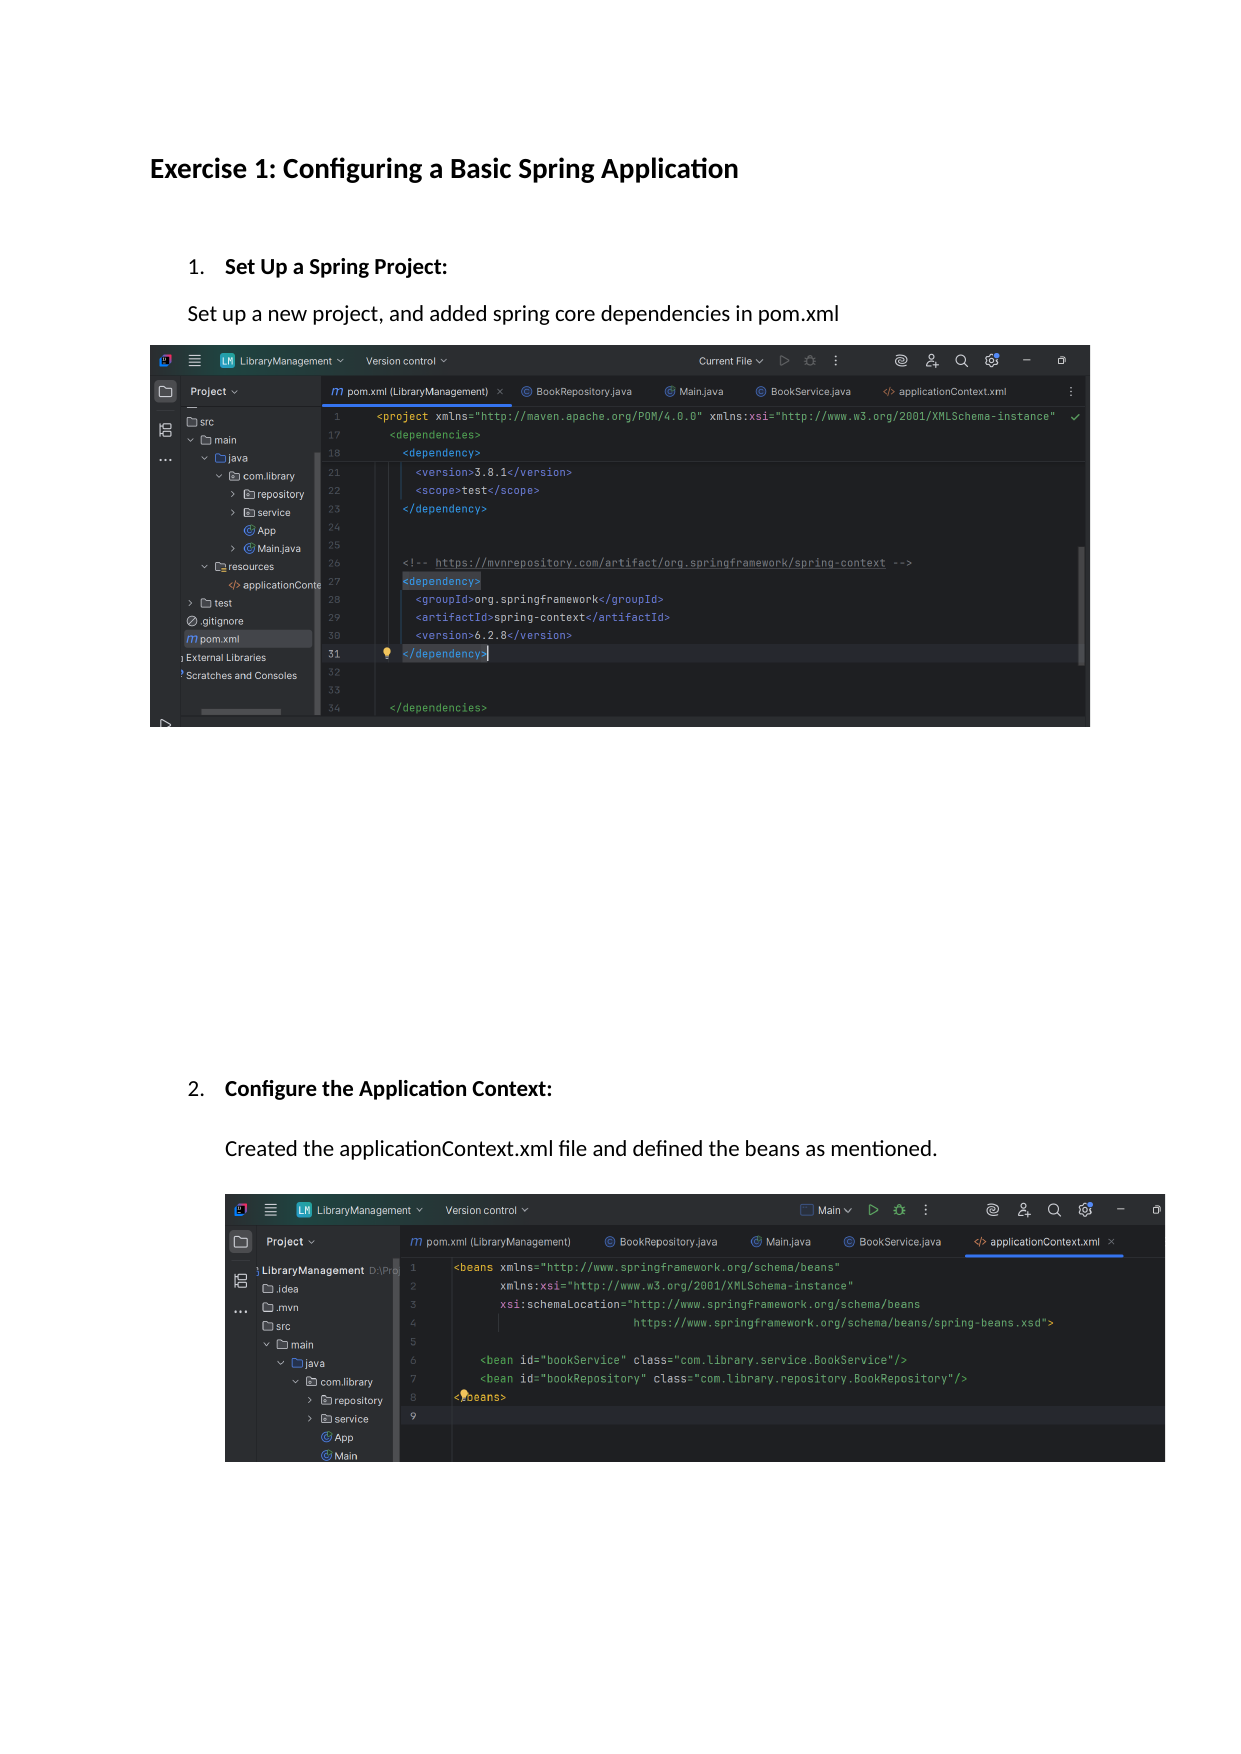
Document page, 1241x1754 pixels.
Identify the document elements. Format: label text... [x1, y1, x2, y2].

picture [225, 1194, 1166, 1462]
list Created the applicationContext.xml file and defined the beans as mentioned. [225, 1134, 1090, 1162]
list Configure the Application Context: [187, 1074, 1090, 1102]
text Exercise 1: Configuring a Basic Spring Application [150, 150, 1090, 186]
picture [150, 345, 1091, 727]
text Set up a new project, and added spring core dependencies in pom.xml [150, 299, 1090, 327]
list Set Up a Spring Project: [187, 252, 1090, 280]
